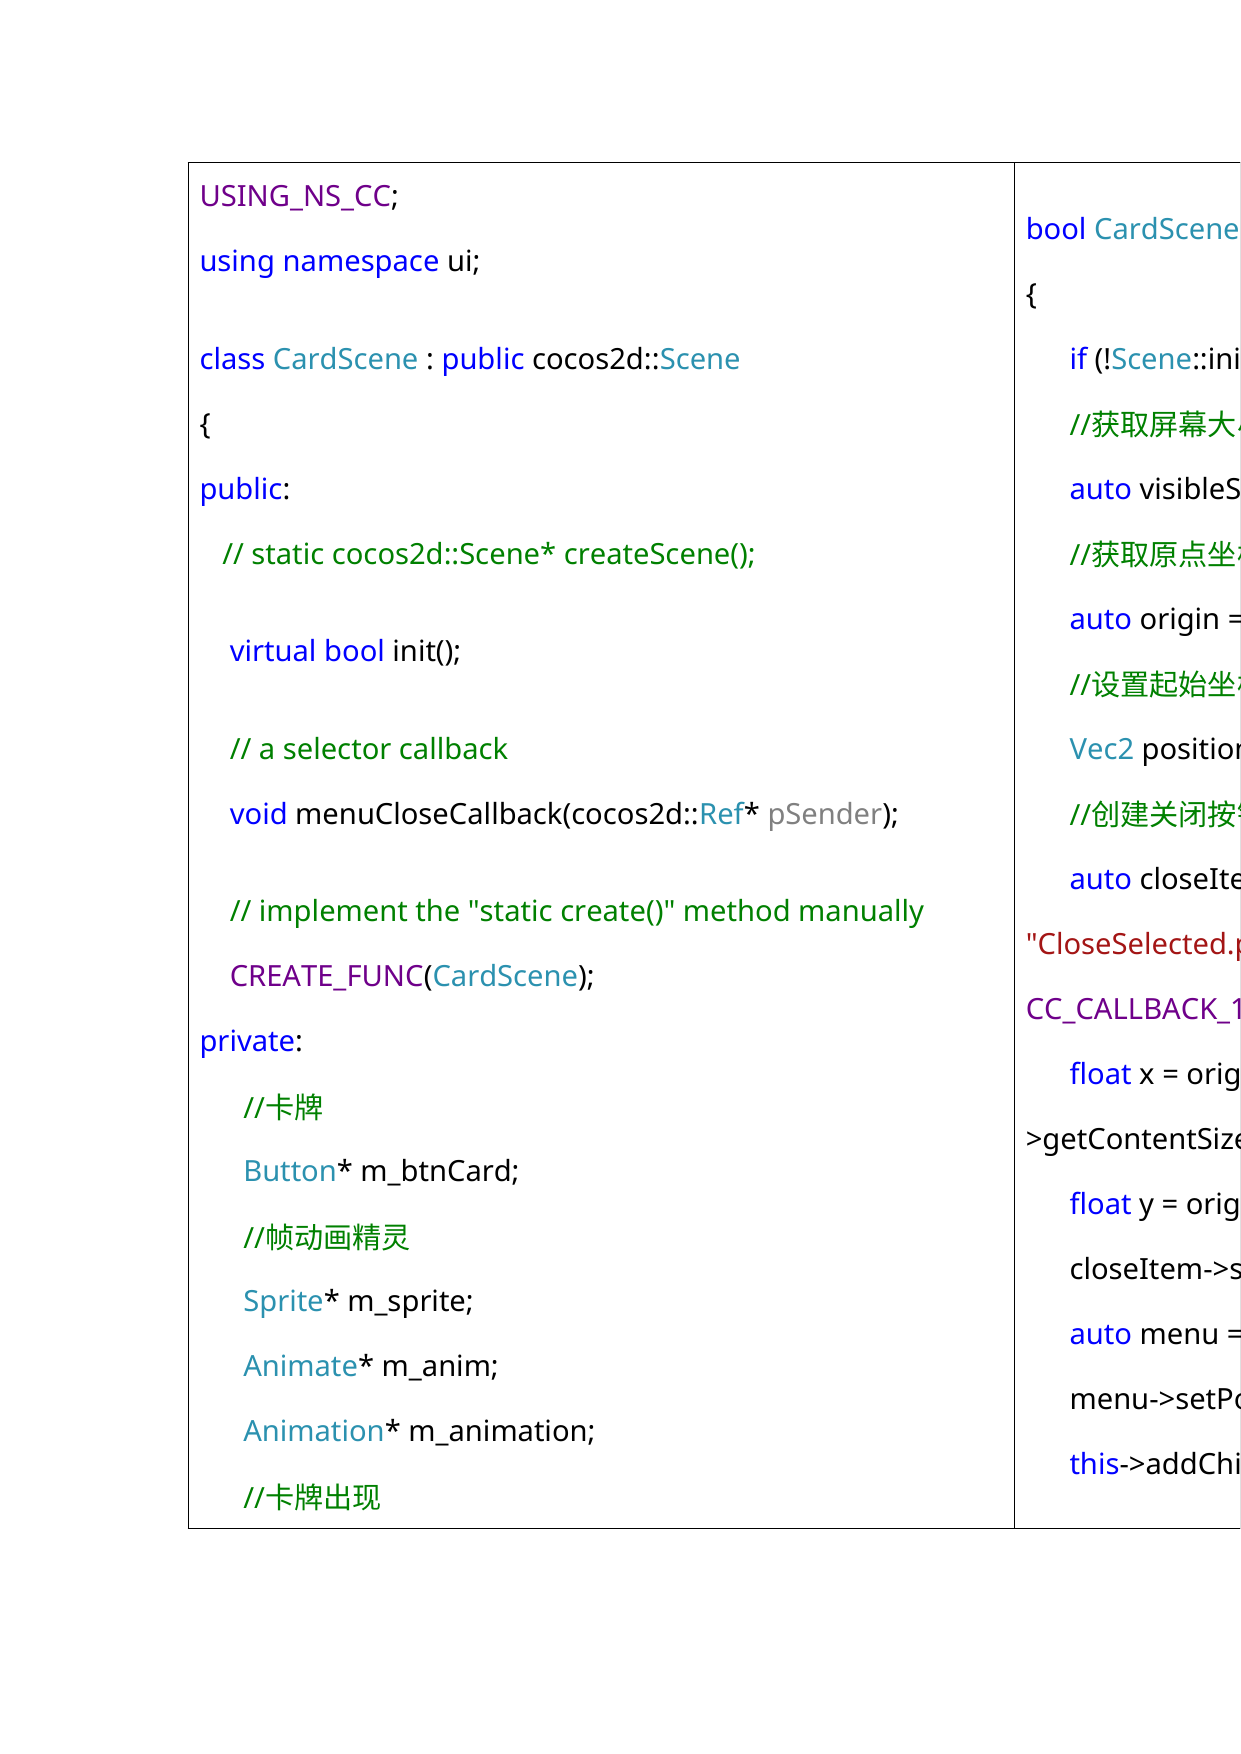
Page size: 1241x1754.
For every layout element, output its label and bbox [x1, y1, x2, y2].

table_header [189, 163, 1014, 1528]
table_header [1015, 163, 1240, 1528]
